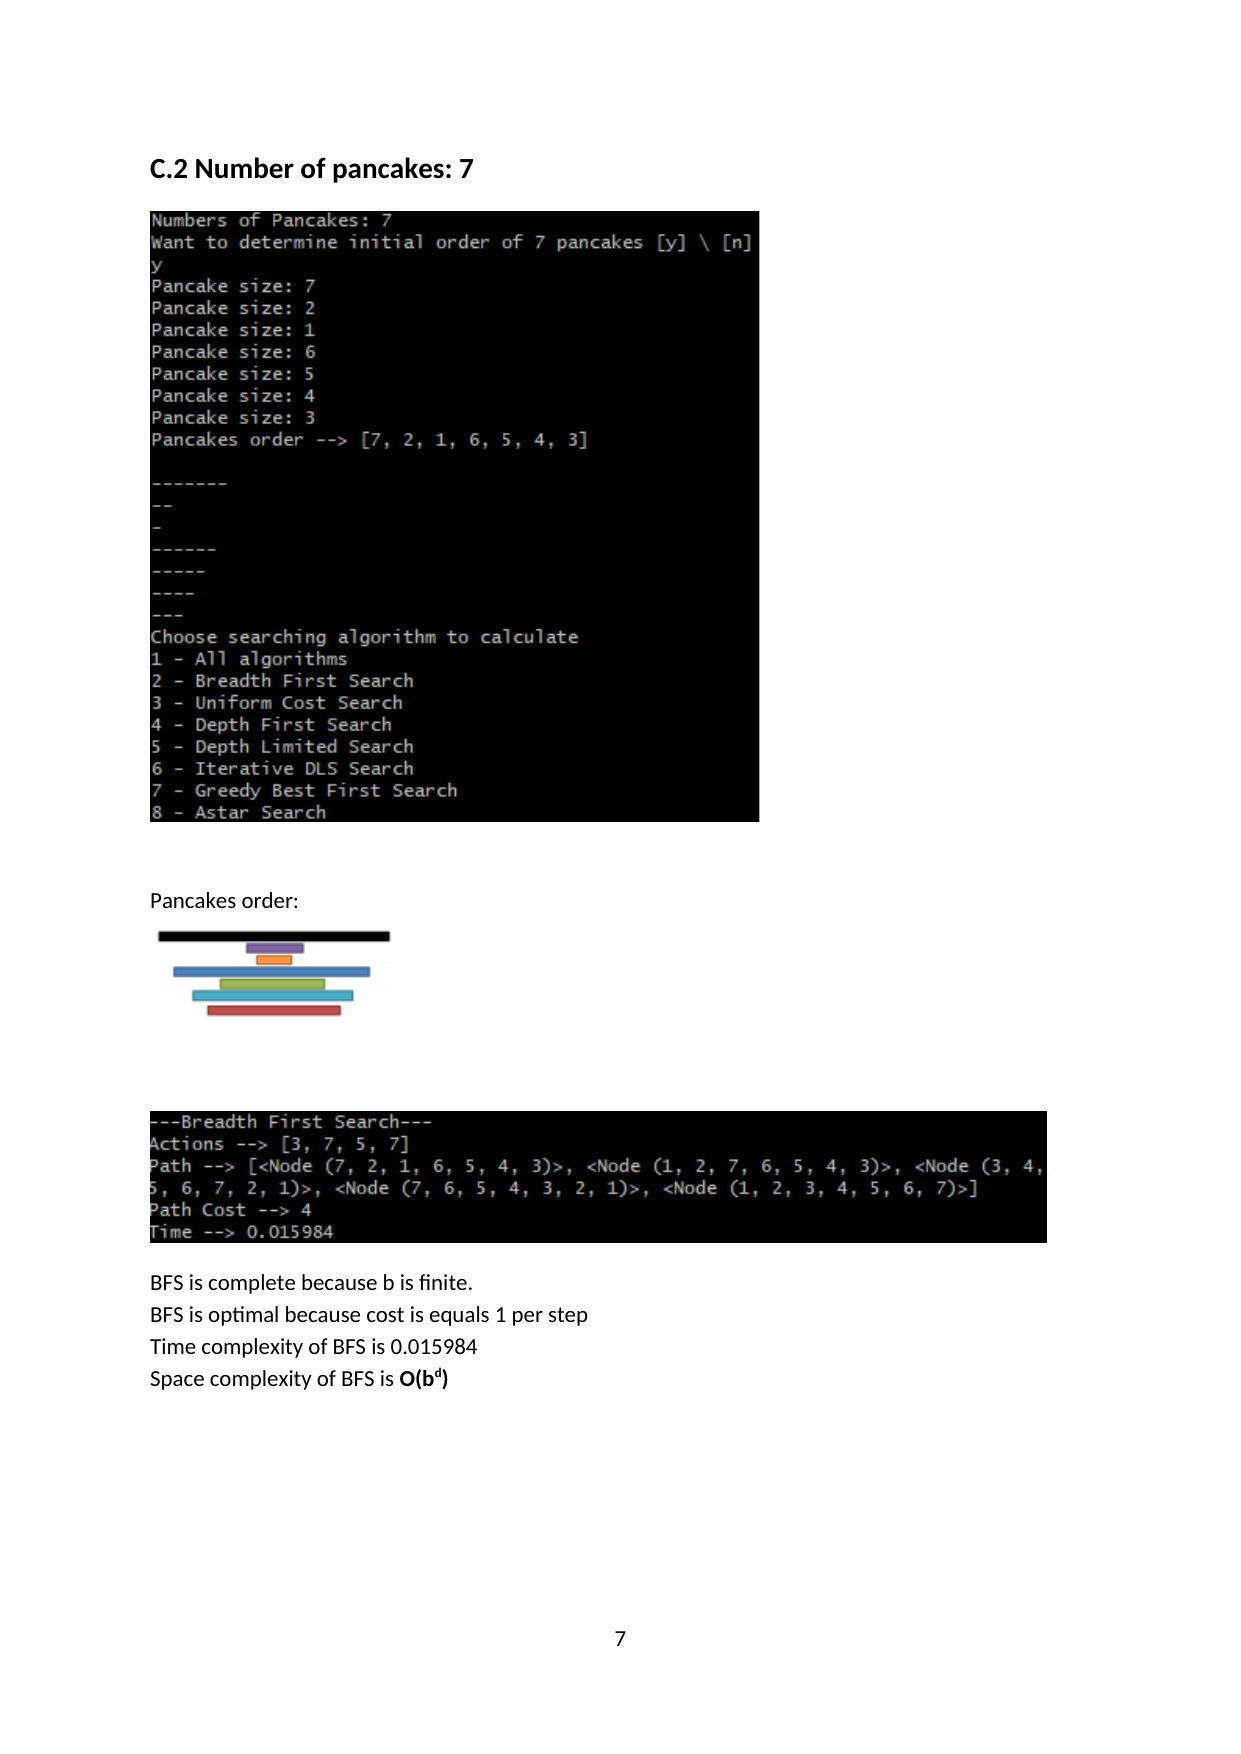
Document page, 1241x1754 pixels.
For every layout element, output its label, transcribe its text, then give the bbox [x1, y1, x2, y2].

text BFS is complete because b is finite. BFS is optimal because cost is equals 1 per step Time complexity of BFS is 0.015984 Space complexity of BFS is O(bd) [150, 1268, 1090, 1393]
picture [150, 918, 402, 1034]
text Pancakes order: [150, 846, 1090, 1034]
picture [150, 211, 760, 822]
picture [150, 1111, 1047, 1243]
text C.2 Number of pancakes: 7 [150, 150, 1090, 186]
